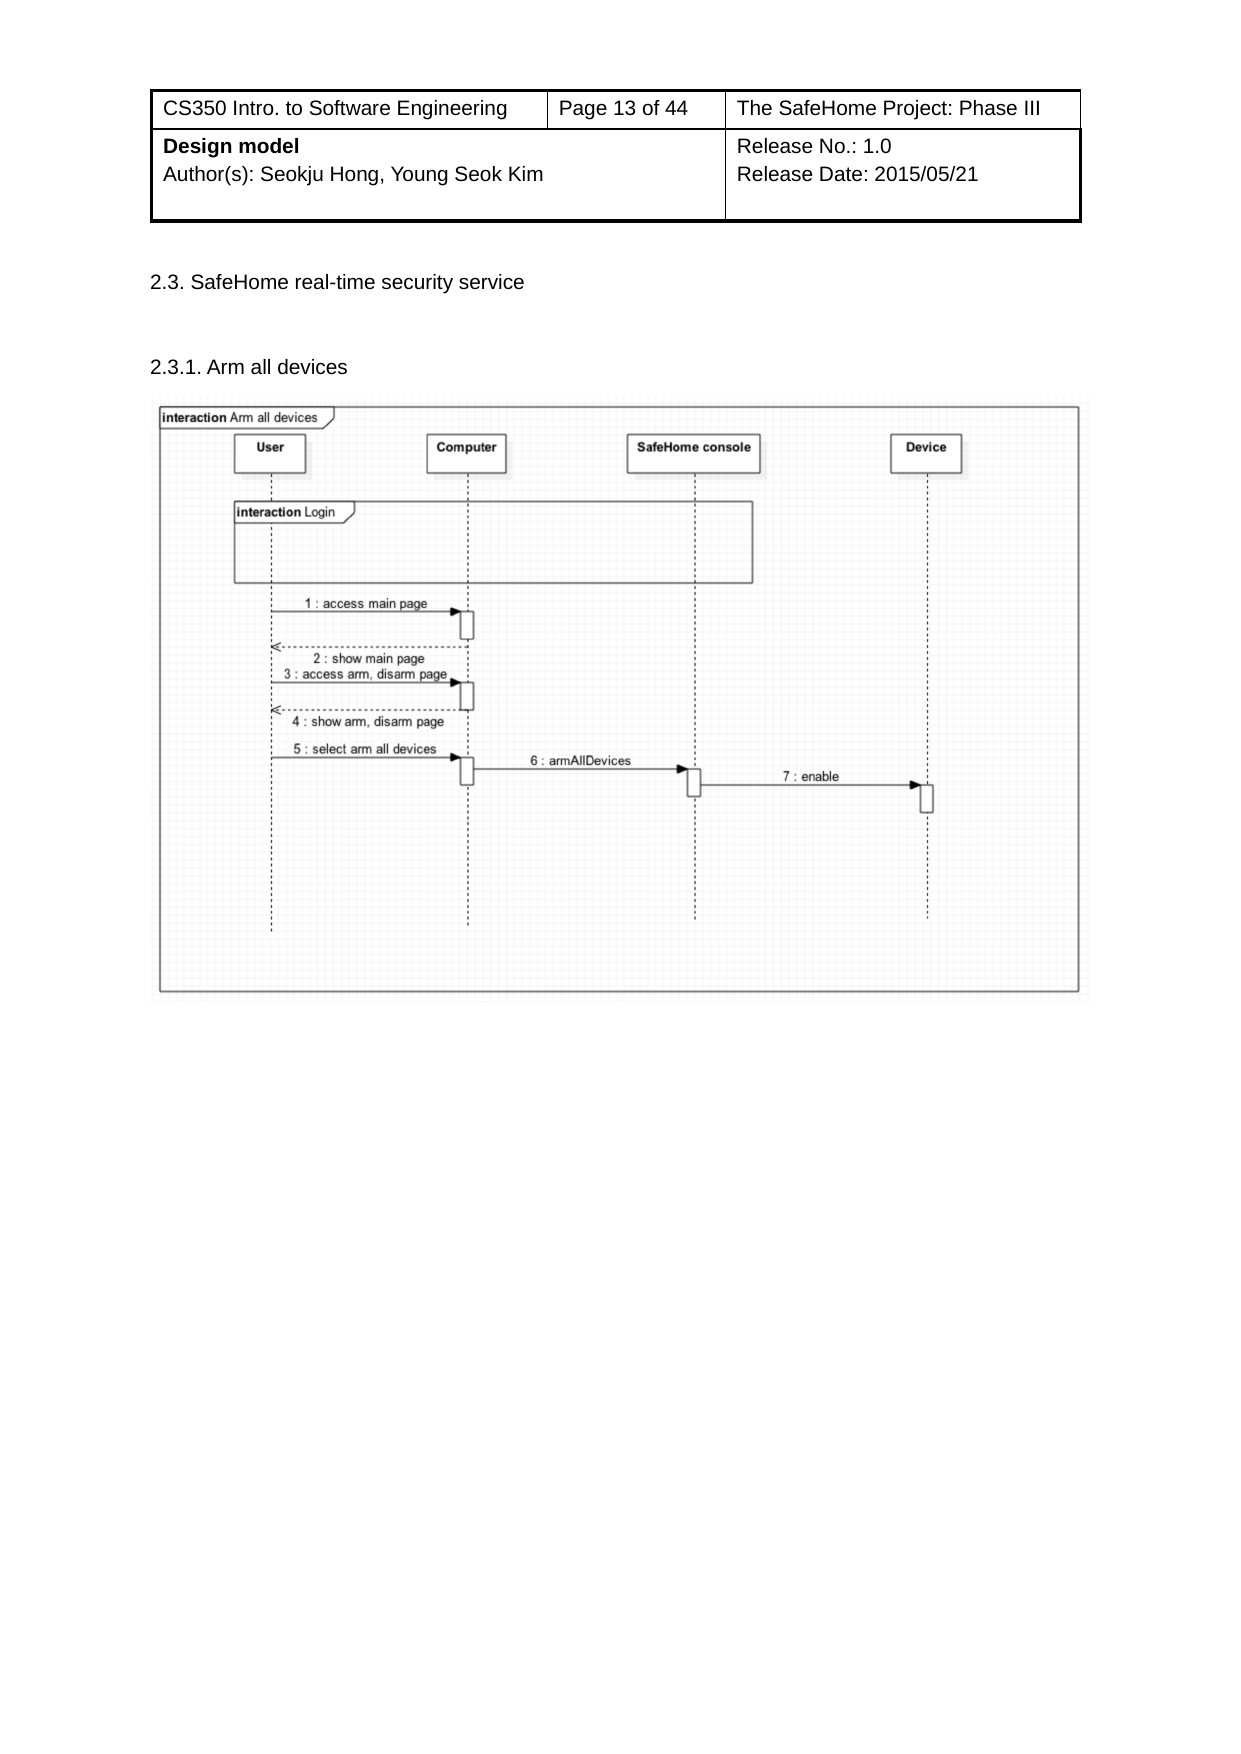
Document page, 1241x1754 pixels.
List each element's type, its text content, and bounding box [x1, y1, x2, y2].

text 2.3.1. Arm all devices [150, 354, 1090, 378]
picture [150, 397, 1091, 1002]
text 2.3. SafeHome real-time security service [150, 269, 1090, 293]
